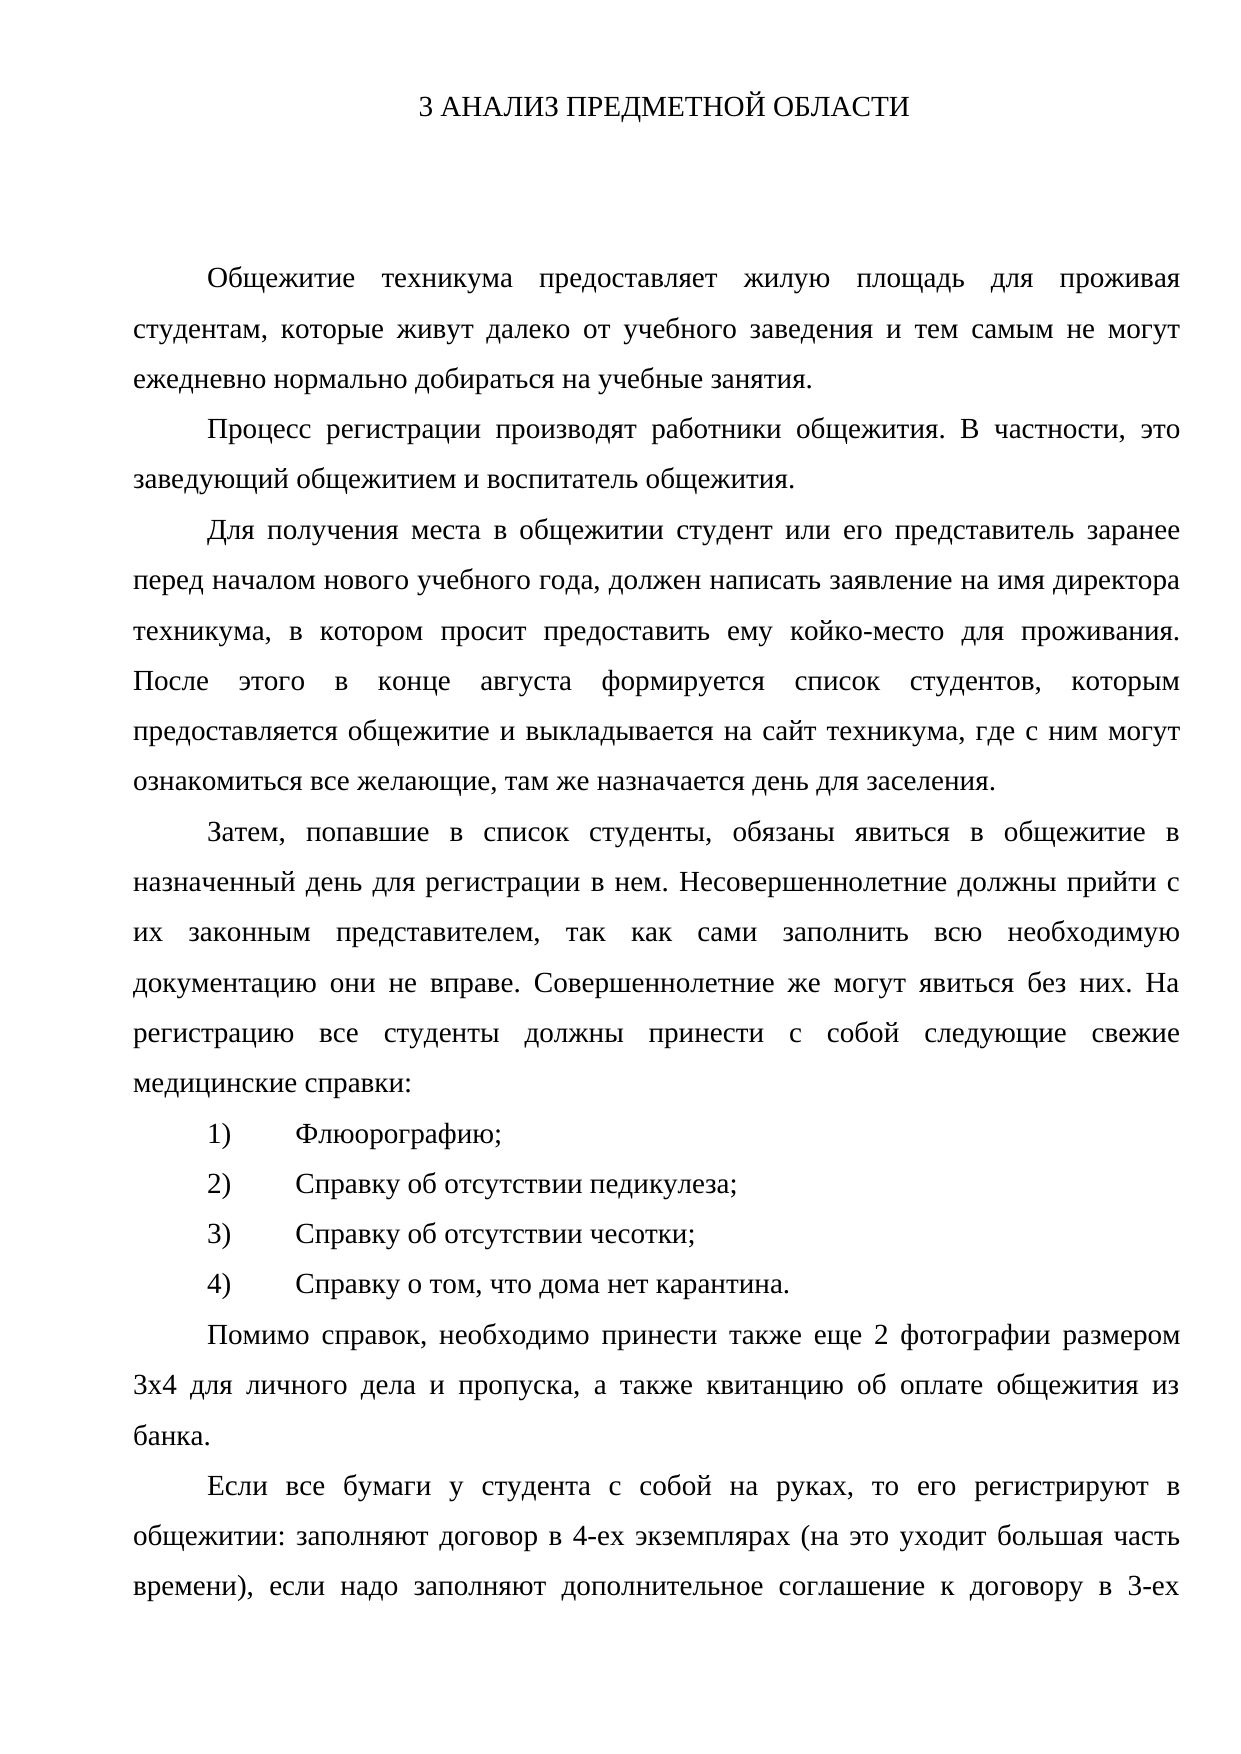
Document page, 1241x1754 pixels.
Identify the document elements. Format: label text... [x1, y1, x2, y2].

list Помимо справок, необходимо принести также еще 2 фотографии размером 3х4 для личного дела и пропуска, а также квитанцию об оплате общежития из банка. [133, 1317, 1181, 1451]
text Общежитие техникума предоставляет жилую площадь для проживая студентам, которые живут далеко от учебного заведения и тем самым не могут ежедневно нормально добираться на учебные занятия. [133, 260, 1181, 394]
list Справку об отсутствии педикулеза; [133, 1166, 1181, 1199]
text 3 АНАЛИЗ ПРЕДМЕТНОЙ ОБЛАСТИ [74, 89, 1181, 122]
text Процесс регистрации производят работники общежития. В частности, это заведующий общежитием и воспитатель общежития. [133, 411, 1181, 495]
list Флюорографию; [133, 1116, 1181, 1149]
text Затем, попавшие в список студенты, обязаны явиться в общежитие в назначенный день для регистрации в нем. Несовершеннолетние должны прийти с их законным представителем, так как сами заполнить всю необходимую документацию они не вправе. Совершеннолетние же могут явиться без них. На регистрацию все студенты должны принести с собой следующие свежие медицинские справки: [133, 814, 1181, 1099]
text Для получения места в общежитии студент или его представитель заранее перед началом нового учебного года, должен написать заявление на имя директора техникума, в котором просит предоставить ему койко-место для проживания. После этого в конце августа формируется список студентов, которым предоставляется общежитие и выкладывается на сайт техникума, где с ним могут ознакомиться все желающие, там же назначается день для заселения. [133, 512, 1181, 797]
list Справку об отсутствии чесотки; [133, 1216, 1181, 1250]
list Справку о том, что дома нет карантина. [133, 1267, 1181, 1300]
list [133, 1468, 1181, 1602]
